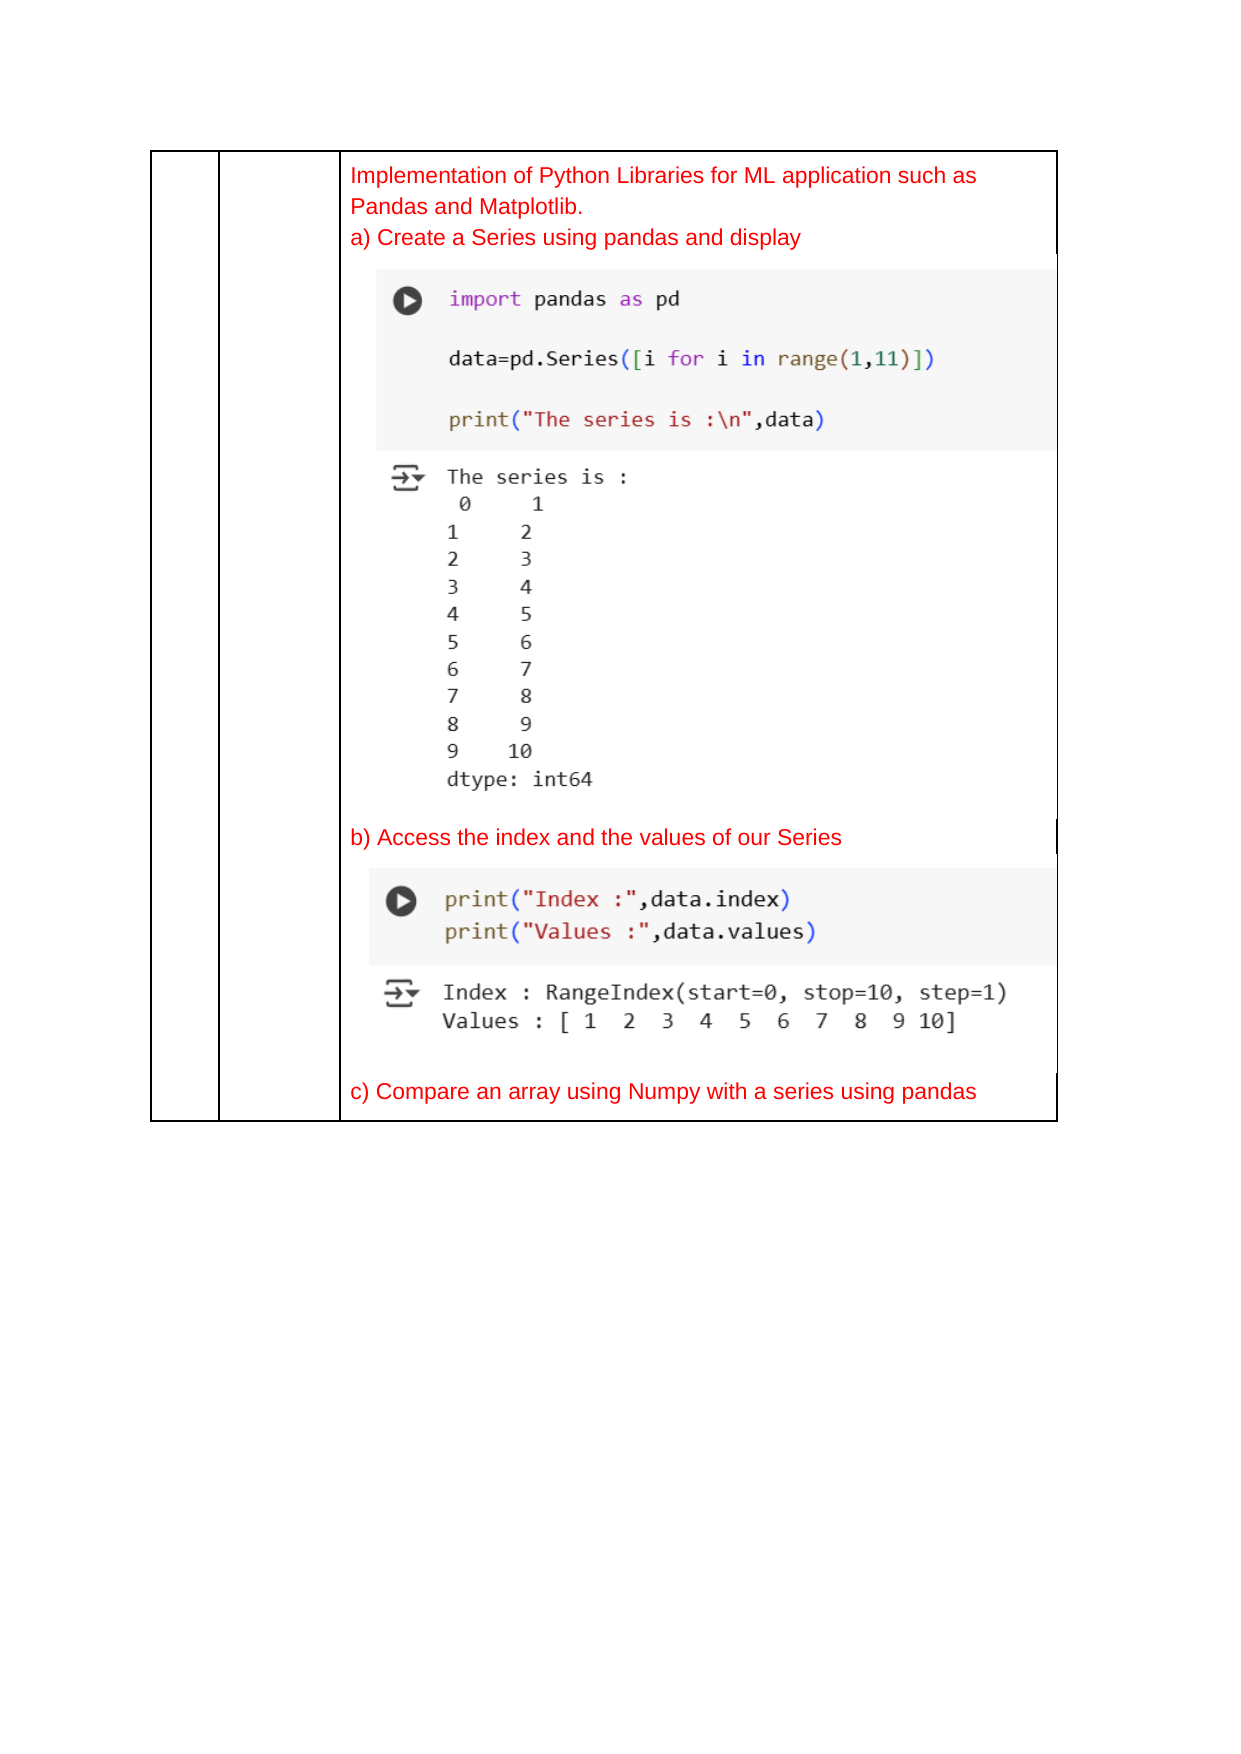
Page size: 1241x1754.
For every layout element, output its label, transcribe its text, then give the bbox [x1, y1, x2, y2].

table_cell [220, 152, 339, 1119]
table_cell [152, 152, 218, 1119]
table_cell Implementation of Python Libraries for ML application such as Pandas and Matplotlib. a) Create a Series using pandas and display b) Access the index and the values of our Series c) Compare an array using Numpy with a series using pandas d) Define Series objects with individual indices e) Access single value of a series [341, 152, 1056, 1119]
